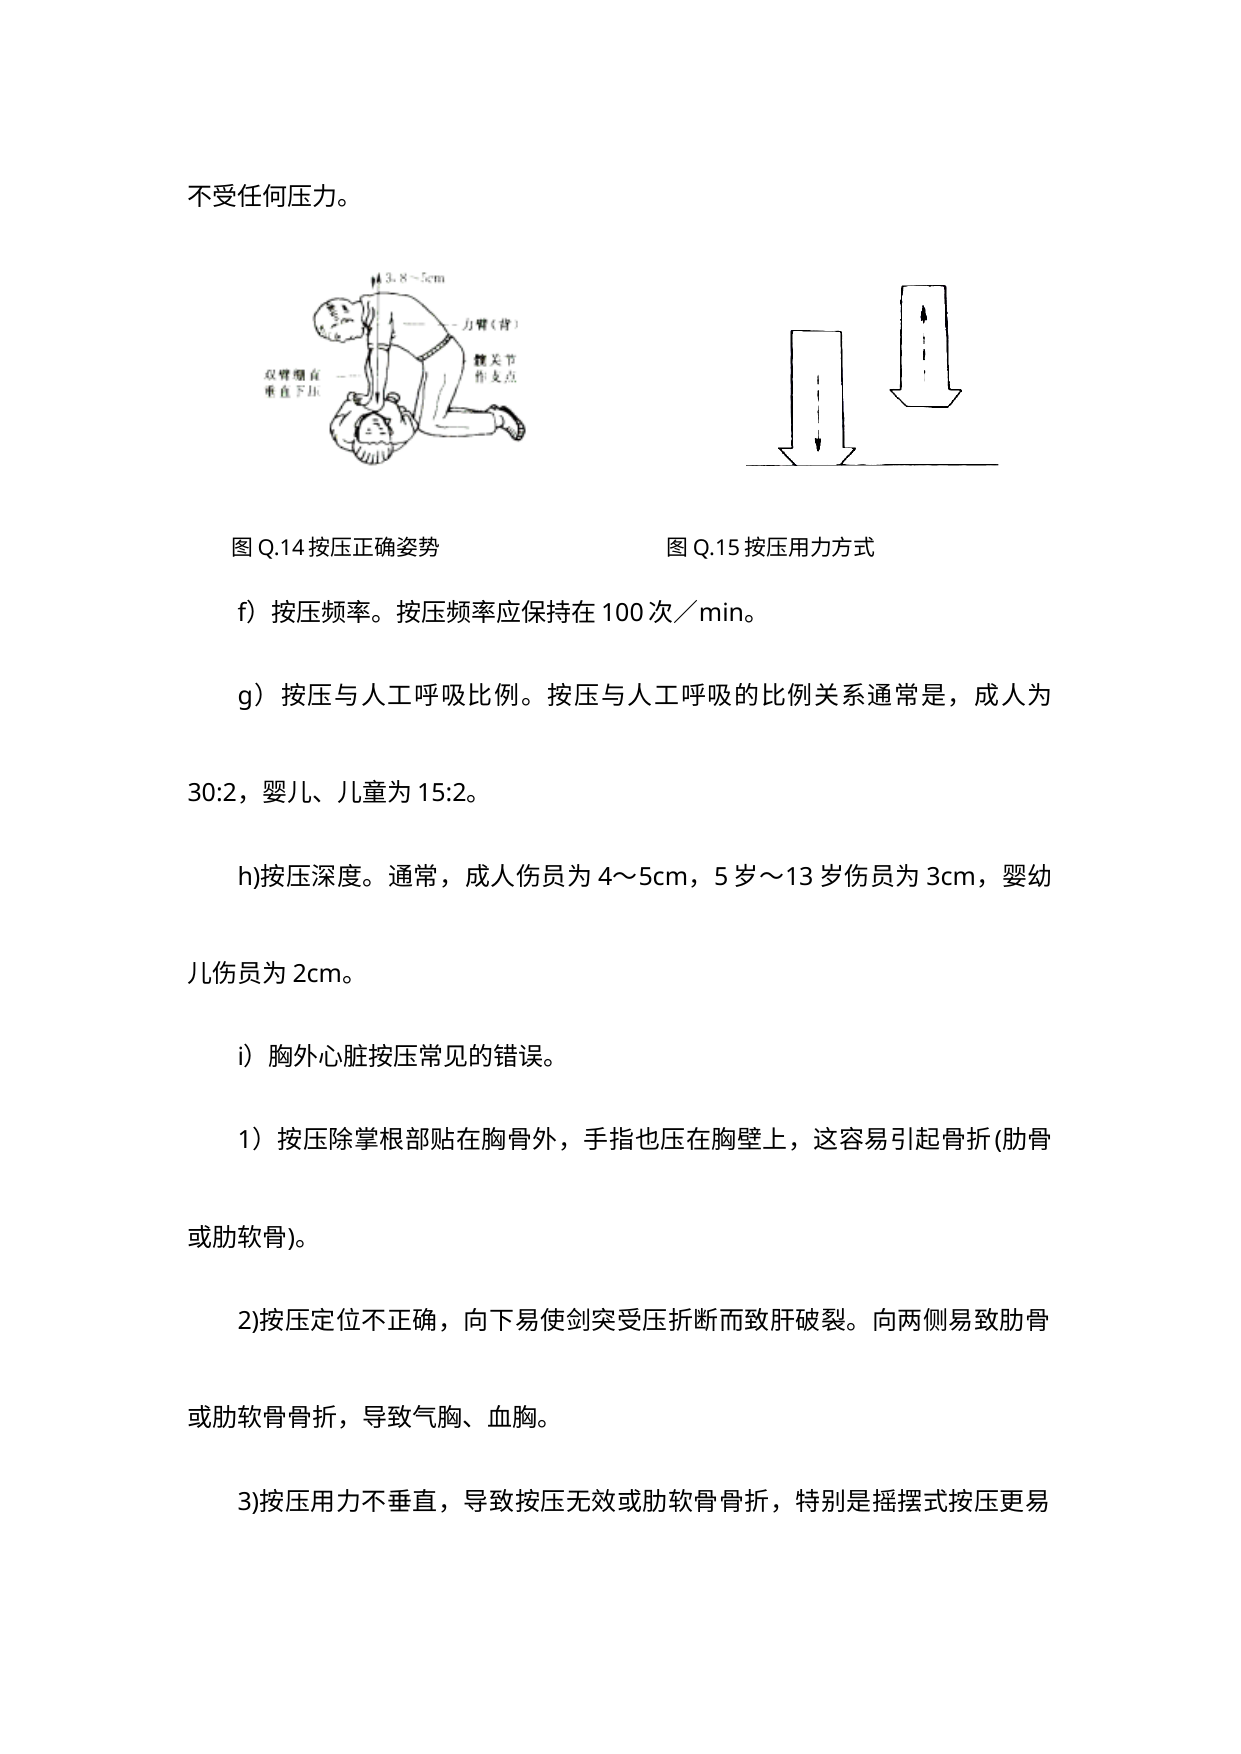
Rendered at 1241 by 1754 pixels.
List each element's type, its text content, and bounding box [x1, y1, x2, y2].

text f）按压频率。按压频率应保持在100次／min。 [187, 578, 1053, 643]
text h)按压深度。通常，成人伤员为4～5cm，5岁～13岁伤员为3cm，婴幼儿伤员为2cm。 [187, 842, 1053, 1004]
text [187, 1467, 1053, 1532]
text 图Q.14按压正确姿势 图Q.15按压用力方式 [187, 529, 1053, 562]
text 2)按压定位不正确，向下易使剑突受压折断而致肝破裂。向两侧易致肋骨或肋软骨骨折，导致气胸、血胸。 [187, 1286, 1053, 1448]
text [187, 162, 1053, 227]
text g）按压与人工呼吸比例。按压与人工呼吸的比例关系通常是，成人为30:2，婴儿、儿童为15:2。 [187, 661, 1053, 823]
text 1）按压除掌根部贴在胸骨外，手指也压在胸壁上，这容易引起骨折(肋骨或肋软骨)。 [187, 1105, 1053, 1268]
text i）胸外心脏按压常见的错误。 [187, 1022, 1053, 1087]
